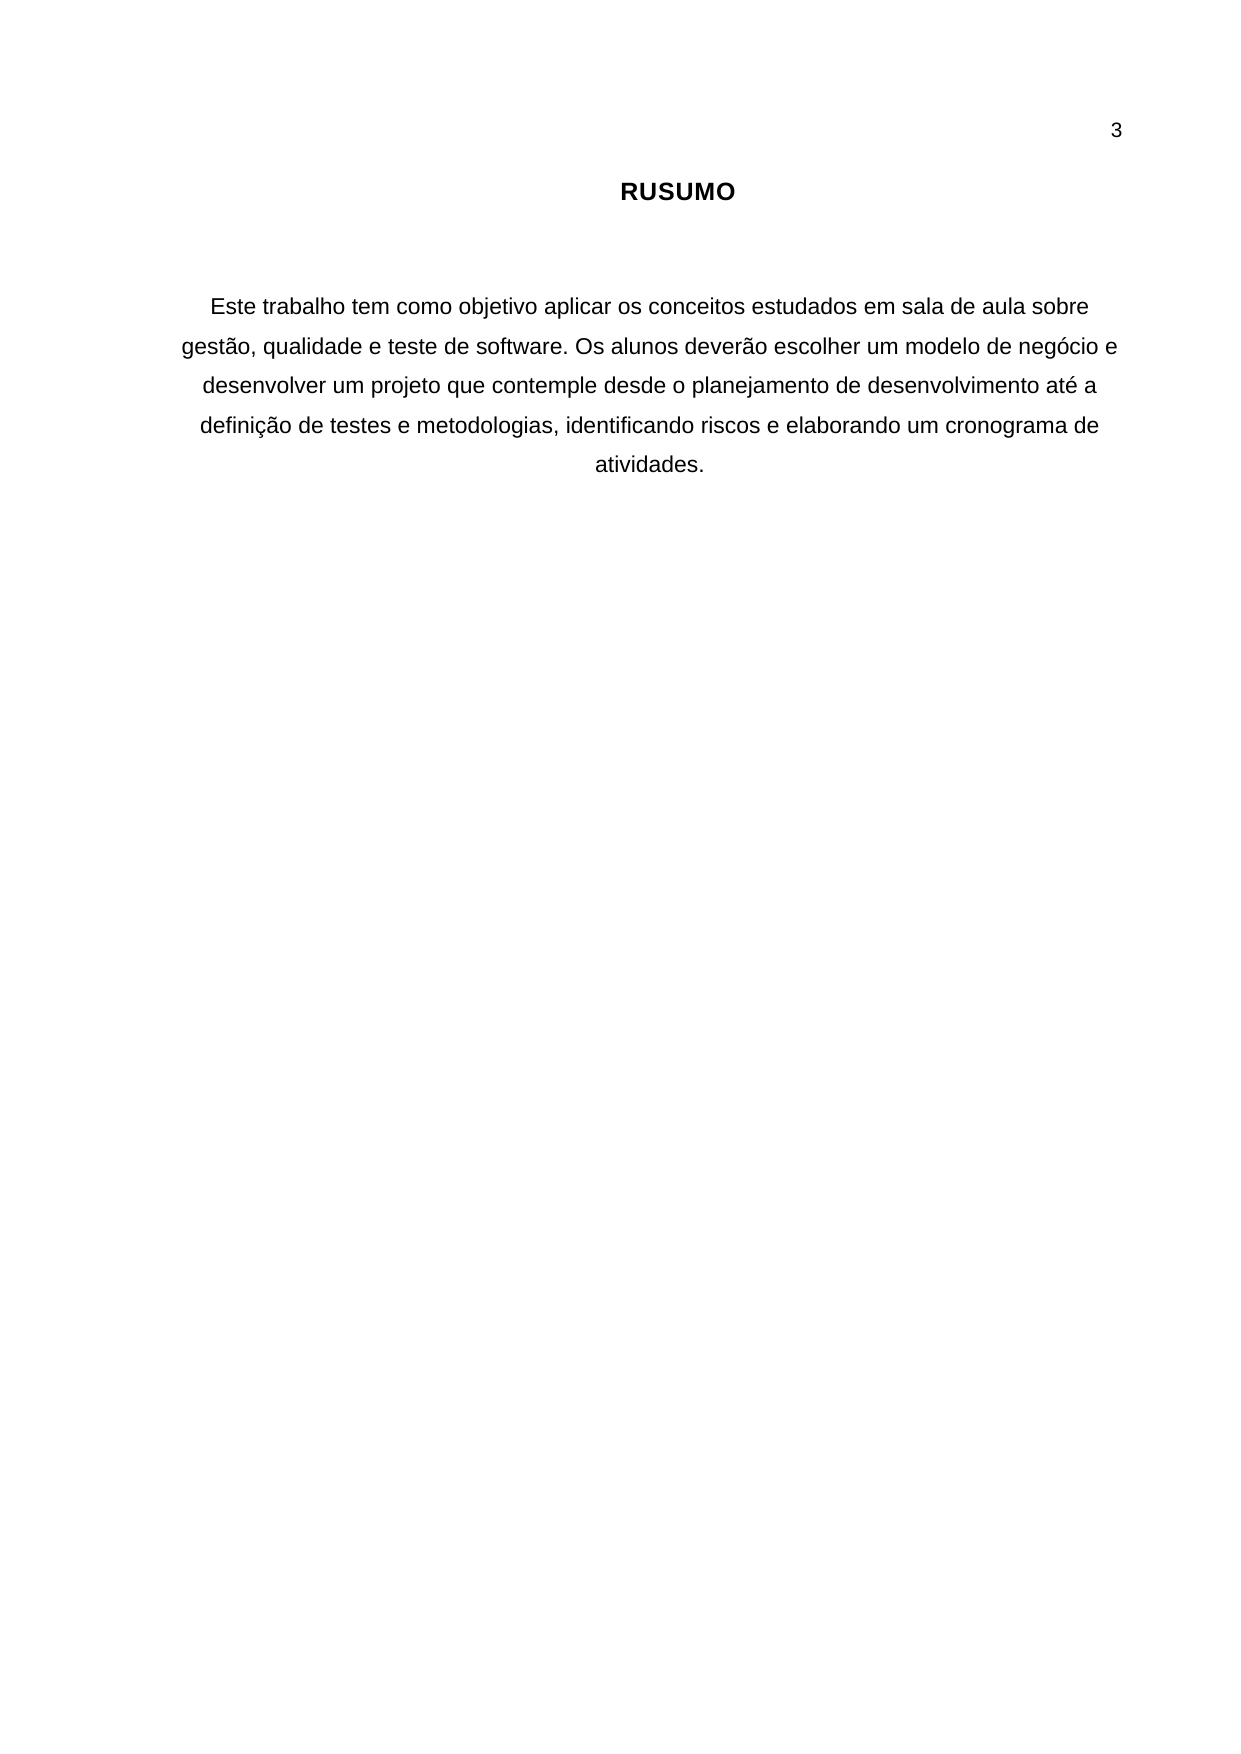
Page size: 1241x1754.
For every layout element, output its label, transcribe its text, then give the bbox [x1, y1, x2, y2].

text RUSUMO [620, 177, 1122, 206]
text Este trabalho tem como objetivo aplicar os conceitos estudados em sala de aula sobre gestão, qualidade e teste de software. Os alunos deverão escolher um modelo de negócio e desenvolver um projeto que contemple desde o planejamento de desenvolvimento até a definição de testes e metodologias, identificando riscos e elaborando um cronograma de atividades. [177, 293, 1122, 519]
